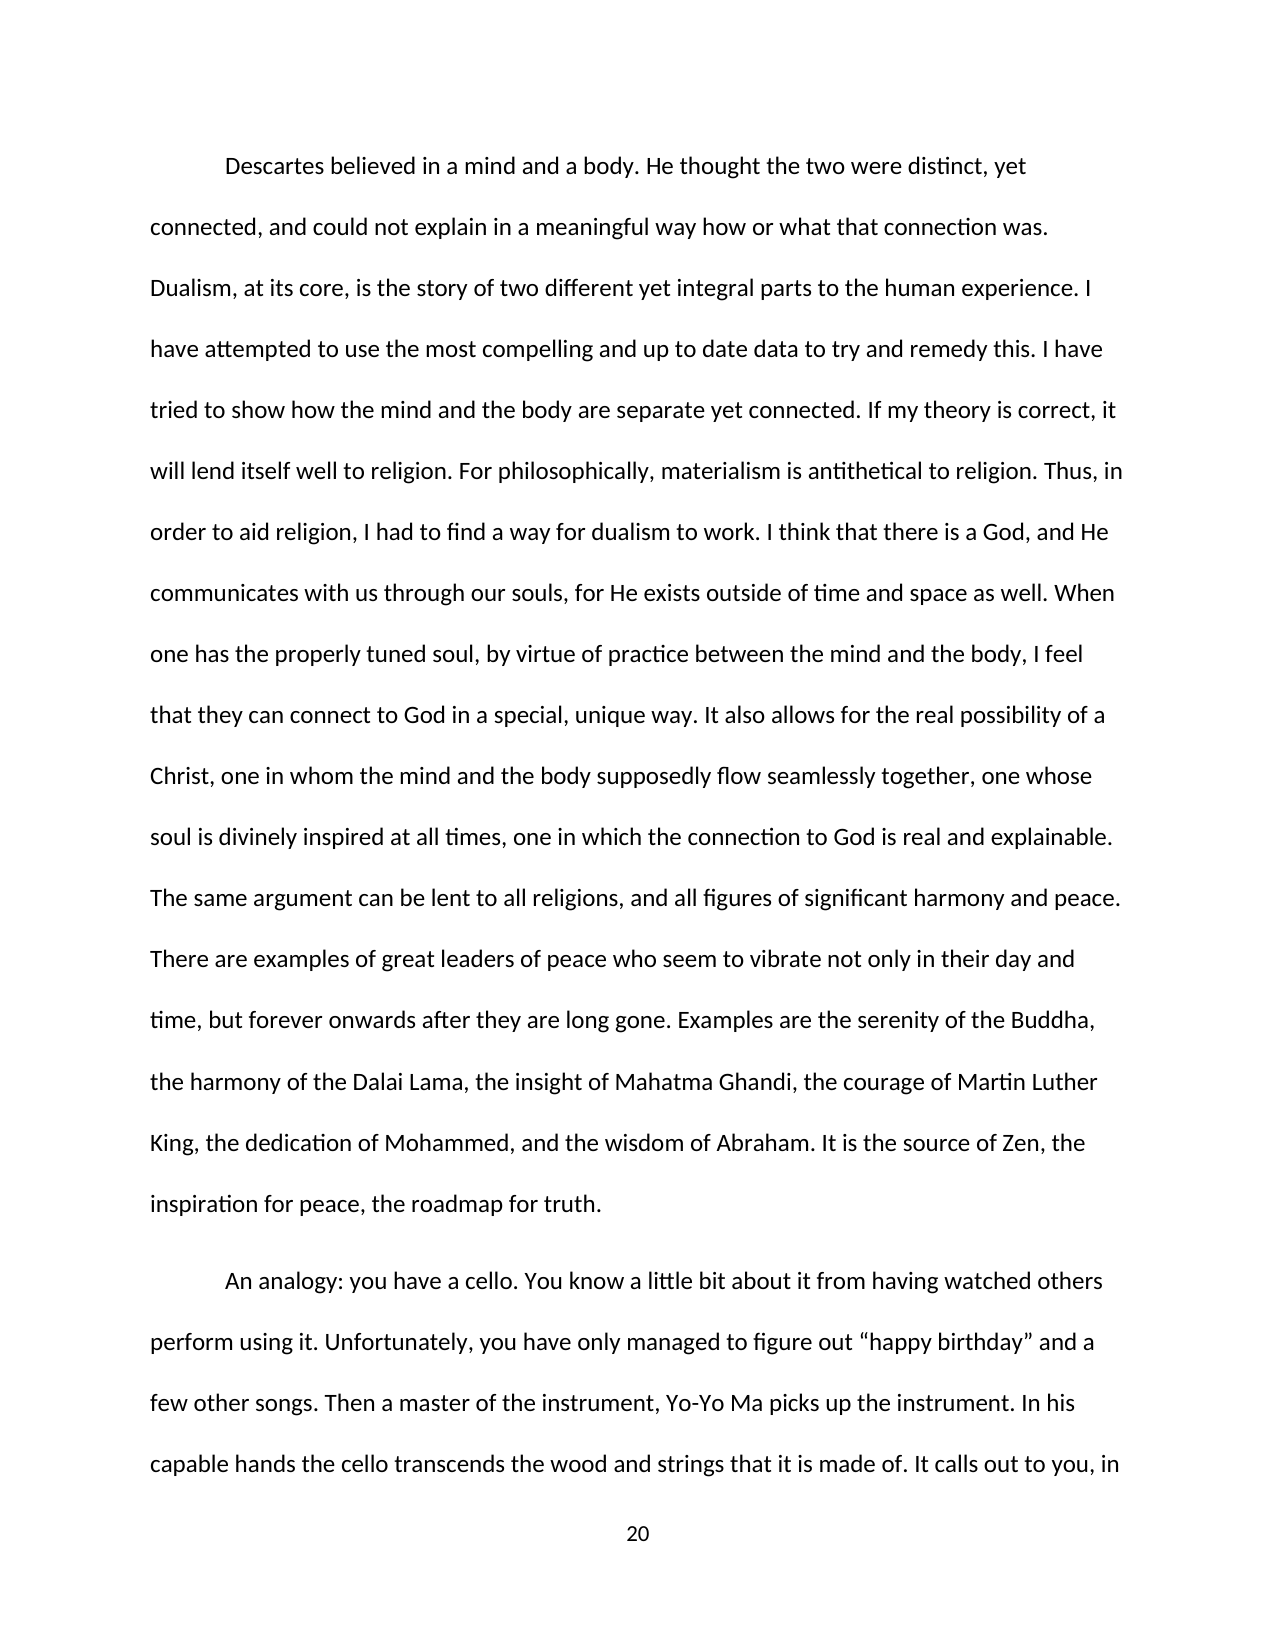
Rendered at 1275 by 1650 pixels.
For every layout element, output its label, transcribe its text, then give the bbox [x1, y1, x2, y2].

text Descartes believed in a mind and a body. He thought the two were distinct, yet connected, and could not explain in a meaningful way how or what that connection was. Dualism, at its core, is the story of two different yet integral parts to the human experience. I have attempted to use the most compelling and up to date data to try and remedy this. I have tried to show how the mind and the body are separate yet connected. If my theory is correct, it will lend itself well to religion. For philosophically, materialism is antithetical to religion. Thus, in order to aid religion, I had to find a way for dualism to work. I think that there is a God, and He communicates with us through our souls, for He exists outside of time and space as well. When one has the properly tuned soul, by virtue of practice between the mind and the body, I feel that they can connect to God in a special, unique way. It also allows for the real possibility of a Christ, one in whom the mind and the body supposedly flow seamlessly together, one whose soul is divinely inspired at all times, one in which the connection to God is real and explainable. The same argument can be lent to all religions, and all figures of significant harmony and peace. There are examples of great leaders of peace who seem to vibrate not only in their day and time, but forever onwards after they are long gone. Examples are the serenity of the Buddha, the harmony of the Dalai Lama, the insight of Mahatma Ghandi, the courage of Martin Luther King, the dedication of Mohammed, and the wisdom of Abraham. It is the source of Zen, the inspiration for peace, the roadmap for truth. [150, 150, 1125, 1218]
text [150, 1265, 1125, 1479]
